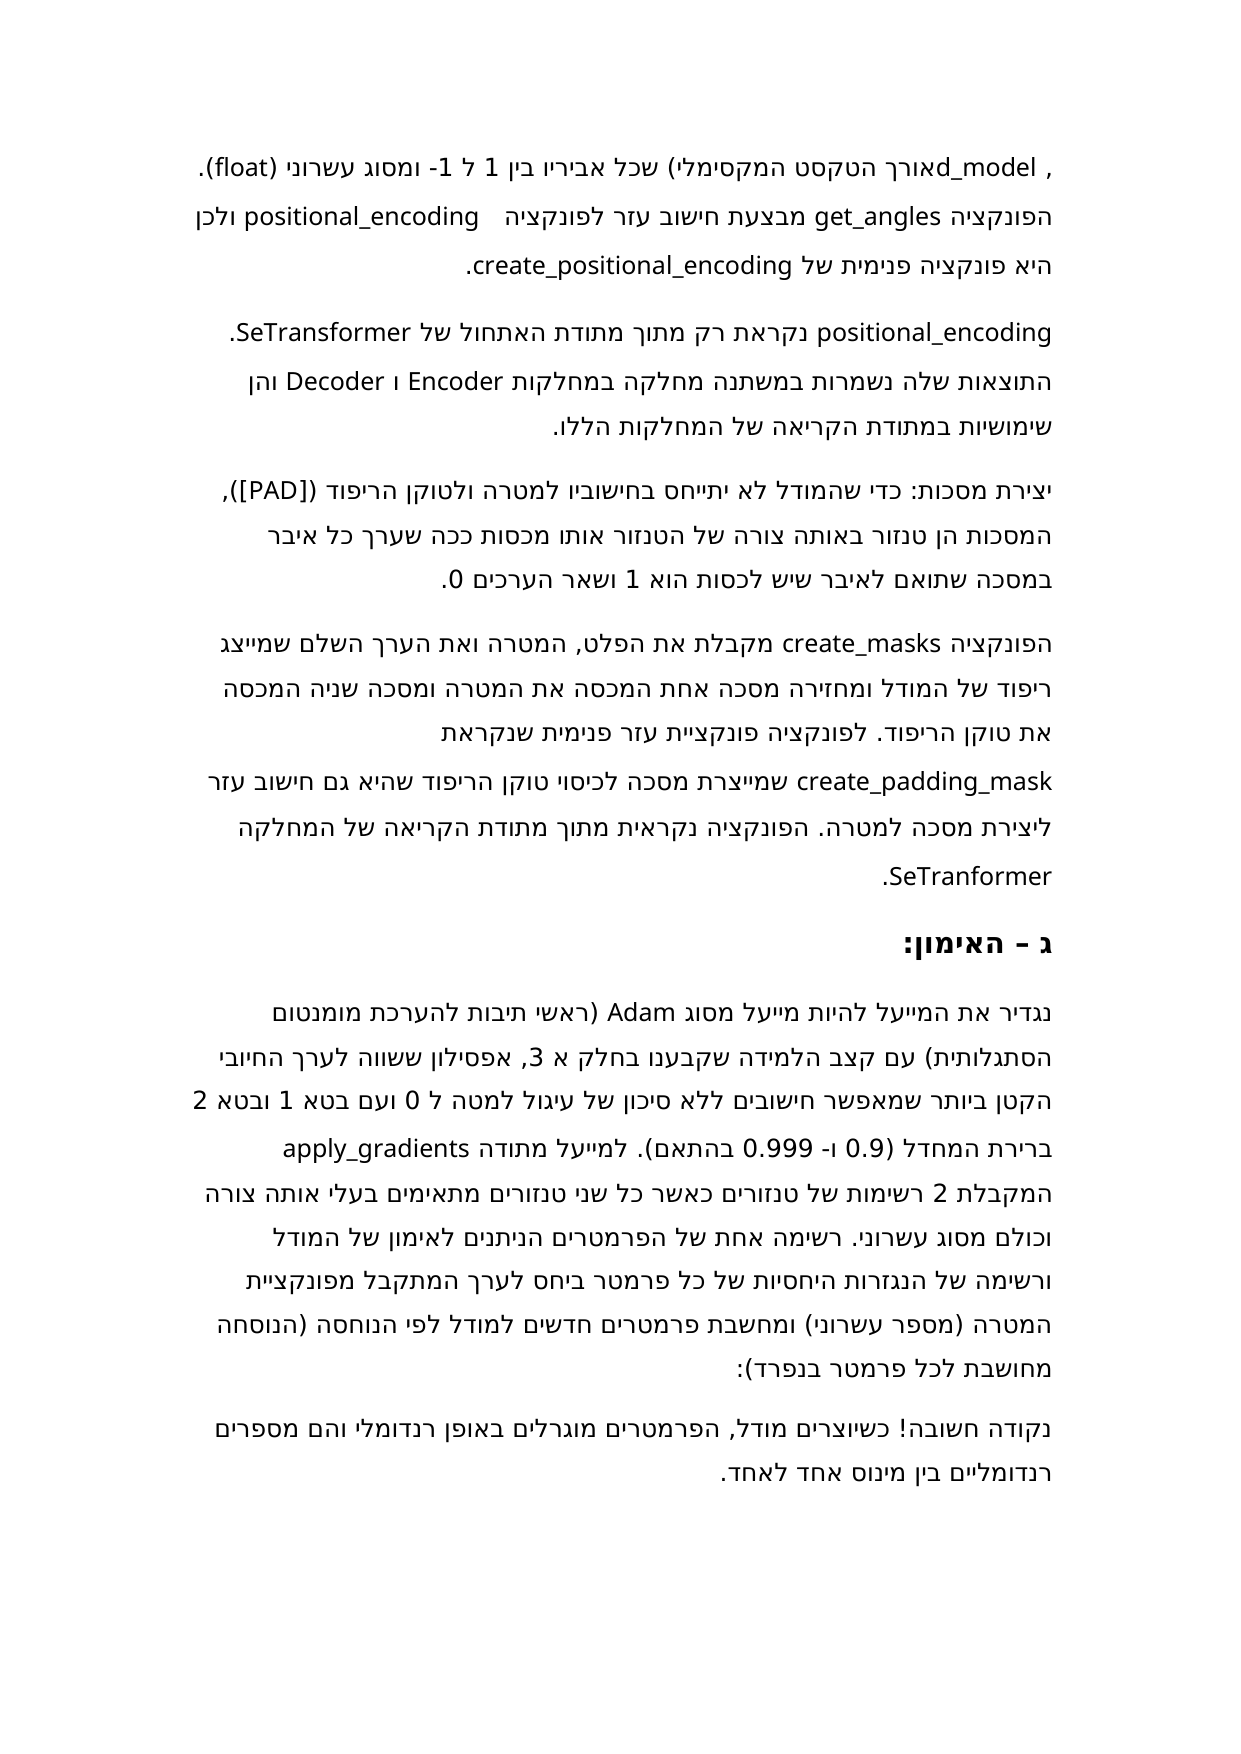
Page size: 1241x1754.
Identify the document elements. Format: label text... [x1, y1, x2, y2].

text הפונקציה create_masks מקבלת את הפלט, המטרה ואת הערך השלם שמייצג ריפוד של המודל ומחזירה מסכה אחת המכסה את המטרה ומסכה שניה המכסה את טוקן הריפוד. לפונקציה פונקציית עזר פנימית שנקראת create_padding_mask שמייצרת מסכה לכיסוי טוקן הריפוד שהיא גם חישוב עזר ליצירת מסכה למטרה. הפונקציה נקראית מתוך מתודת הקריאה של המחלקה SeTranformer. [187, 626, 1053, 893]
text יצירת מסכות: כדי שהמודל לא יתייחס בחישוביו למטרה ולטוקן הריפוד ([PAD]), המסכות הן טנזור באותה צורה של הטנזור אותו מכסות ככה שערך כל איבר במסכה שתואם לאיבר שיש לכסות הוא 1 ושאר הערכים 0. [187, 473, 1053, 594]
text נקודה חשובה! כשיוצרים מודל, הפרמטרים מוגרלים באופן רנדומלי והם מספרים רנדומליים בין מינוס אחד לאחד. [187, 1414, 1053, 1487]
text ג – האימון: [187, 927, 1053, 961]
text positional_encoding נקראת רק מתוך מתודת האתחול של SeTransformer. התוצאות שלה נשמרות במשתנה מחלקה במחלקות Encoder ו Decoder והן שימושיות במתודת הקריאה של המחלקות הללו. [187, 315, 1053, 441]
text נגדיר את המייעל להיות מייעל מסוג Adam (ראשי תיבות להערכת מומנטום הסתגלותית) עם קצב הלמידה שקבענו בחלק א 3, אפסילון ששווה לערך החיובי הקטן ביותר שמאפשר חישובים ללא סיכון של עיגול למטה ל 0 ועם בטא 1 ובטא 2 ברירת המחדל (0.9 ו- 0.999 בהתאם). למייעל מתודה apply_gradients המקבלת 2 רשימות של טנזורים כאשר כל שני טנזורים מתאימים בעלי אותה צורה וכולם מסוג עשרוני. רשימה אחת של הפרמטרים הניתנים לאימון של המודל ורשימה של הנגזרות היחסיות של כל פרמטר ביחס לערך המתקבל מפונקציית המטרה (מספר עשרוני) ומחשבת פרמטרים חדשים למודל לפי הנוחסה (הנוסחה מחושבת לכל פרמטר בנפרד): [187, 994, 1053, 1383]
